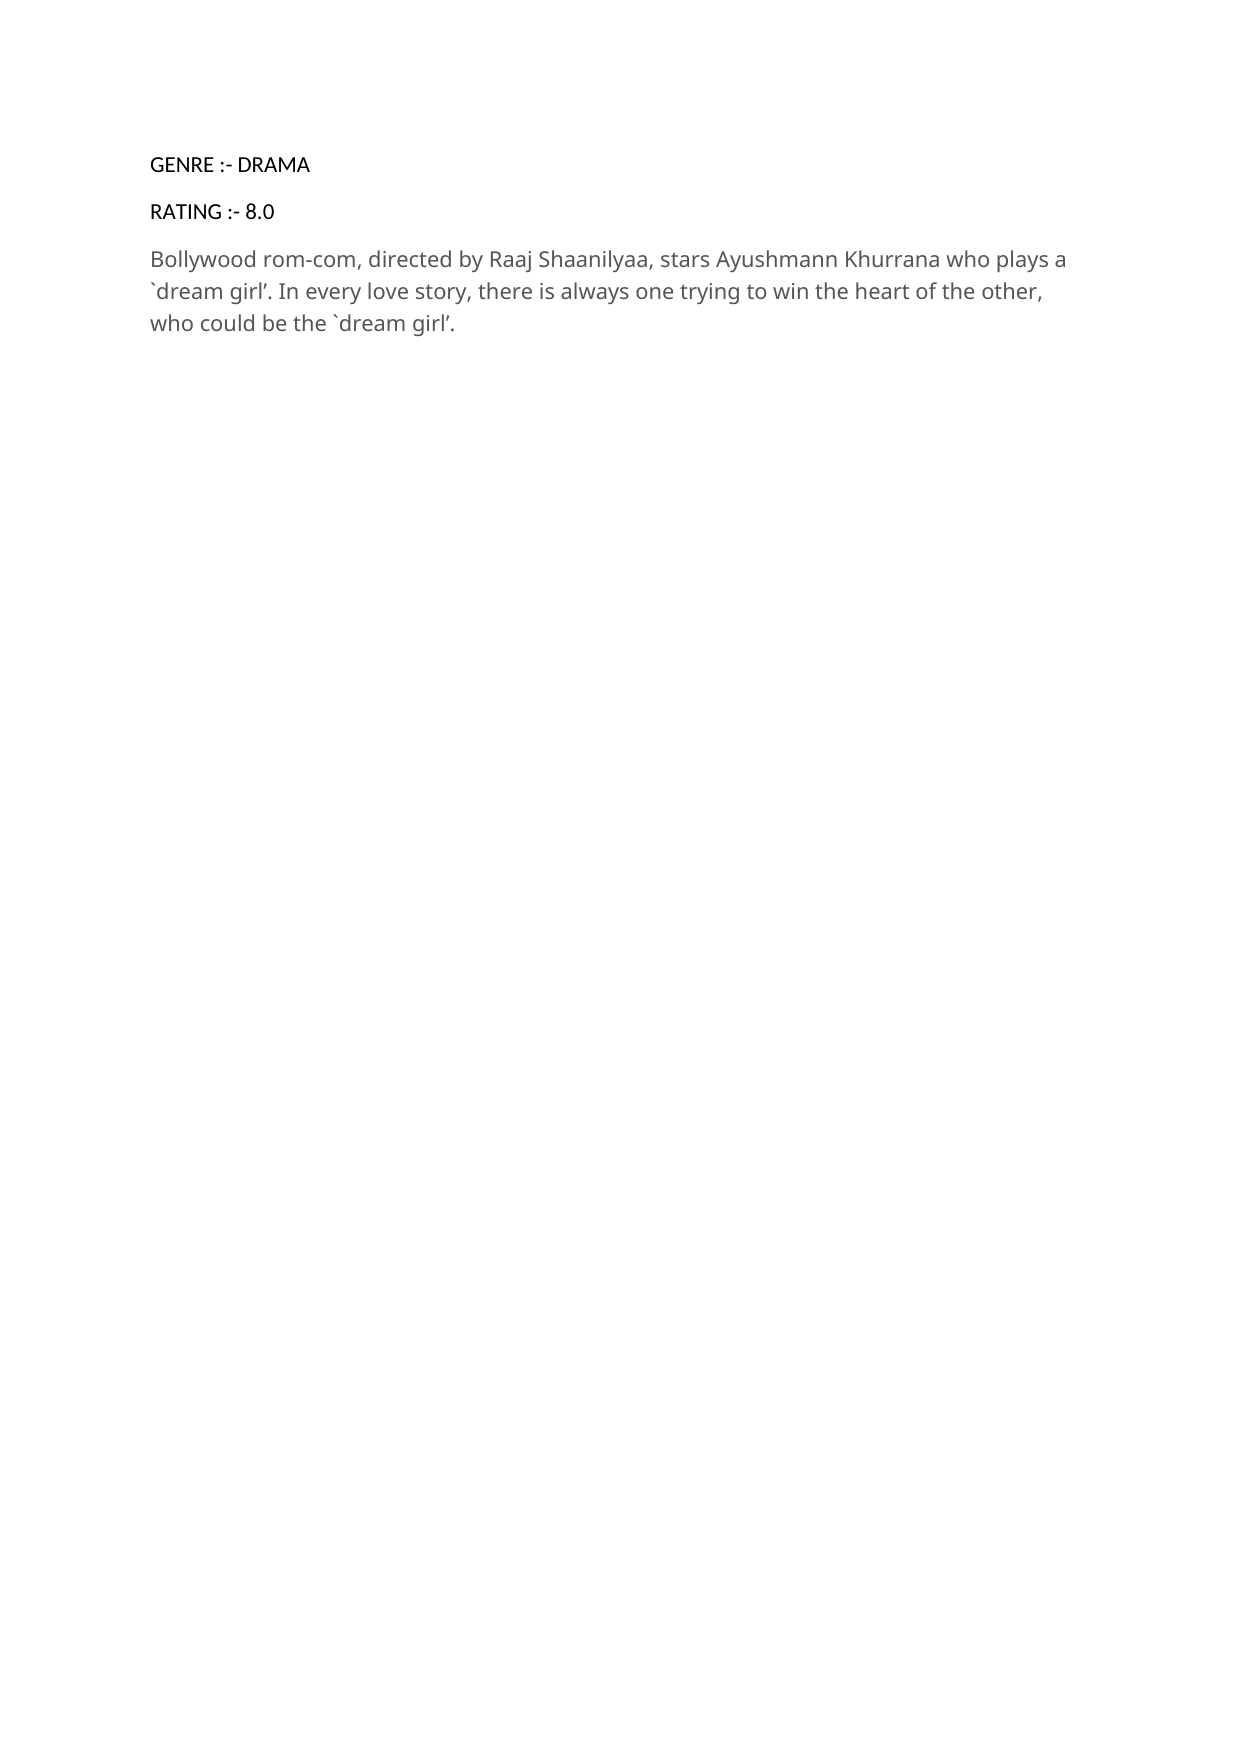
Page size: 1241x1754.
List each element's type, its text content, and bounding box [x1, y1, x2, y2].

text GENRE :- DRAMA [150, 150, 1090, 178]
text RATING :- 8.0 [150, 197, 1090, 225]
text Bollywood rom-com, directed by Raaj Shaanilyaa, stars Ayushmann Khurrana who plays a `dream girl’. In every love story, there is always one trying to win the heart of the other, who could be the `dream girl’. [150, 244, 1090, 338]
